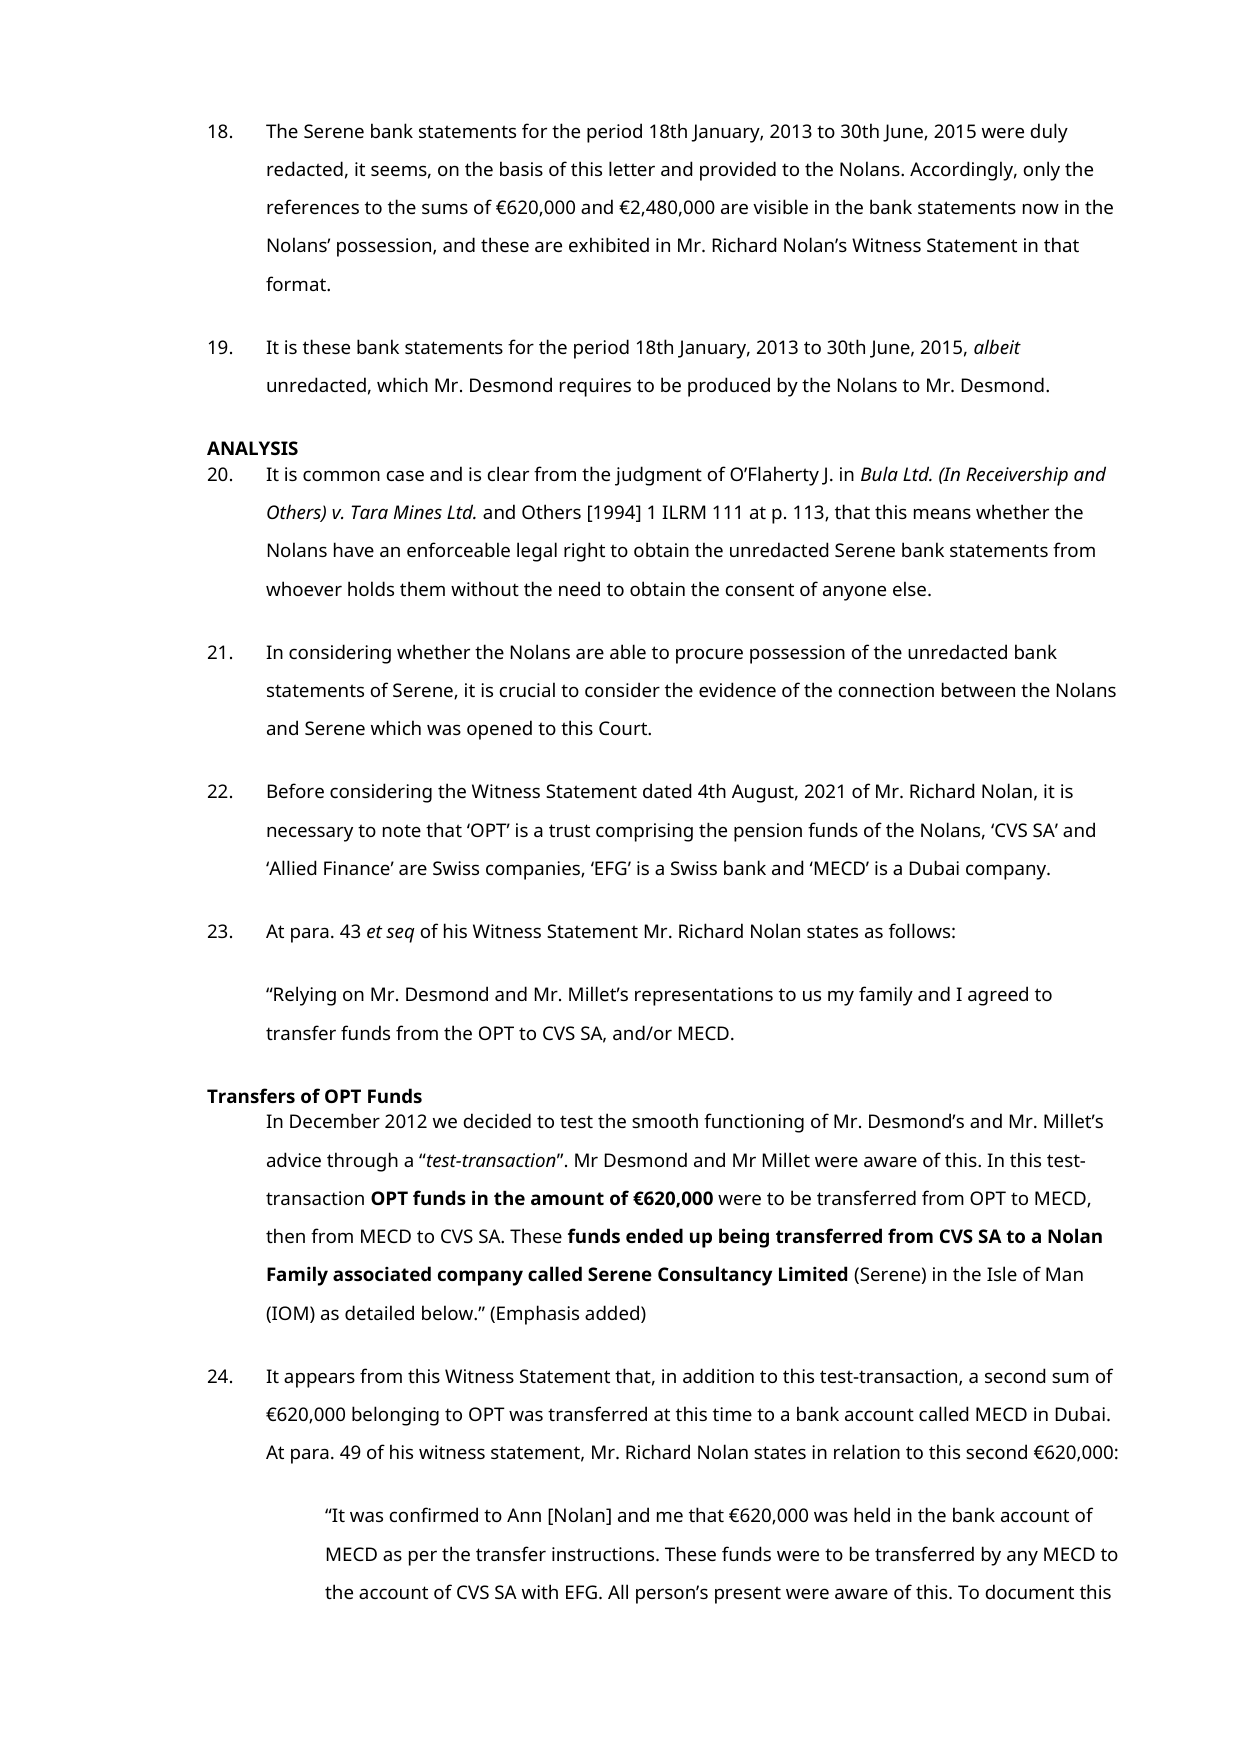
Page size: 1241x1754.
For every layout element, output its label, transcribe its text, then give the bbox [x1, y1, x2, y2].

text 18. The Serene bank statements for the period 18th January, 2013 to 30th June, 2015 were duly redacted, it seems, on the basis of this letter and provided to the Nolans. Accordingly, only the references to the sums of €620,000 and €2,480,000 are visible in the bank statements now in the Nolans’ possession, and these are exhibited in Mr. Richard Nolan’s Witness Statement in that format. [207, 118, 1122, 297]
text 24. It appears from this Witness Statement that, in addition to this test-transaction, a second sum of €620,000 belonging to OPT was transferred at this time to a bank account called MECD in Dubai. At para. 49 of his witness statement, Mr. Richard Nolan states in relation to this second €620,000: [207, 1363, 1122, 1465]
text 21. In considering whether the Nolans are able to procure possession of the unredacted bank statements of Serene, it is crucial to consider the evidence of the connection between the Nolans and Serene which was opened to this Court. [207, 639, 1122, 741]
text 23. At para. 43 et seq of his Witness Statement Mr. Richard Nolan states as follows: [207, 918, 1122, 944]
text 22. Before considering the Witness Statement dated 4th August, 2021 of Mr. Richard Nolan, it is necessary to note that ‘OPT’ is a trust comprising the pension funds of the Nolans, ‘CVS SA’ and ‘Allied Finance’ are Swiss companies, ‘EFG’ is a Swiss bank and ‘MECD’ is a Dubai company. [207, 779, 1122, 881]
subtitle ANALYSIS [207, 436, 1122, 461]
text 20. It is common case and is clear from the judgment of O’Flaherty J. in Bula Ltd. (In Receivership and Others) v. Tara Mines Ltd. and Others [1994] 1 ILRM 111 at p. 113, that this means whether the Nolans have an enforceable legal right to obtain the unredacted Serene bank statements from whoever holds them without the need to obtain the consent of anyone else. [207, 461, 1122, 601]
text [266, 1503, 1122, 1605]
text “Relying on Mr. Desmond and Mr. Millet’s representations to us my family and I agreed to transfer funds from the OPT to CVS SA, and/or MECD. [207, 982, 1122, 1046]
subtitle Transfers of OPT Funds [207, 1083, 1122, 1109]
text In December 2012 we decided to test the smooth functioning of Mr. Desmond’s and Mr. Millet’s advice through a “test-transaction”. Mr Desmond and Mr Millet were aware of this. In this test-transaction OPT funds in the amount of €620,000 were to be transferred from OPT to MECD, then from MECD to CVS SA. These funds ended up being transferred from CVS SA to a Nolan Family associated company called Serene Consultancy Limited (Serene) in the Isle of Man (IOM) as detailed below.” (Emphasis added) [207, 1109, 1122, 1325]
text 19. It is these bank statements for the period 18th January, 2013 to 30th June, 2015, albeit unredacted, which Mr. Desmond requires to be produced by the Nolans to Mr. Desmond. [207, 334, 1122, 398]
